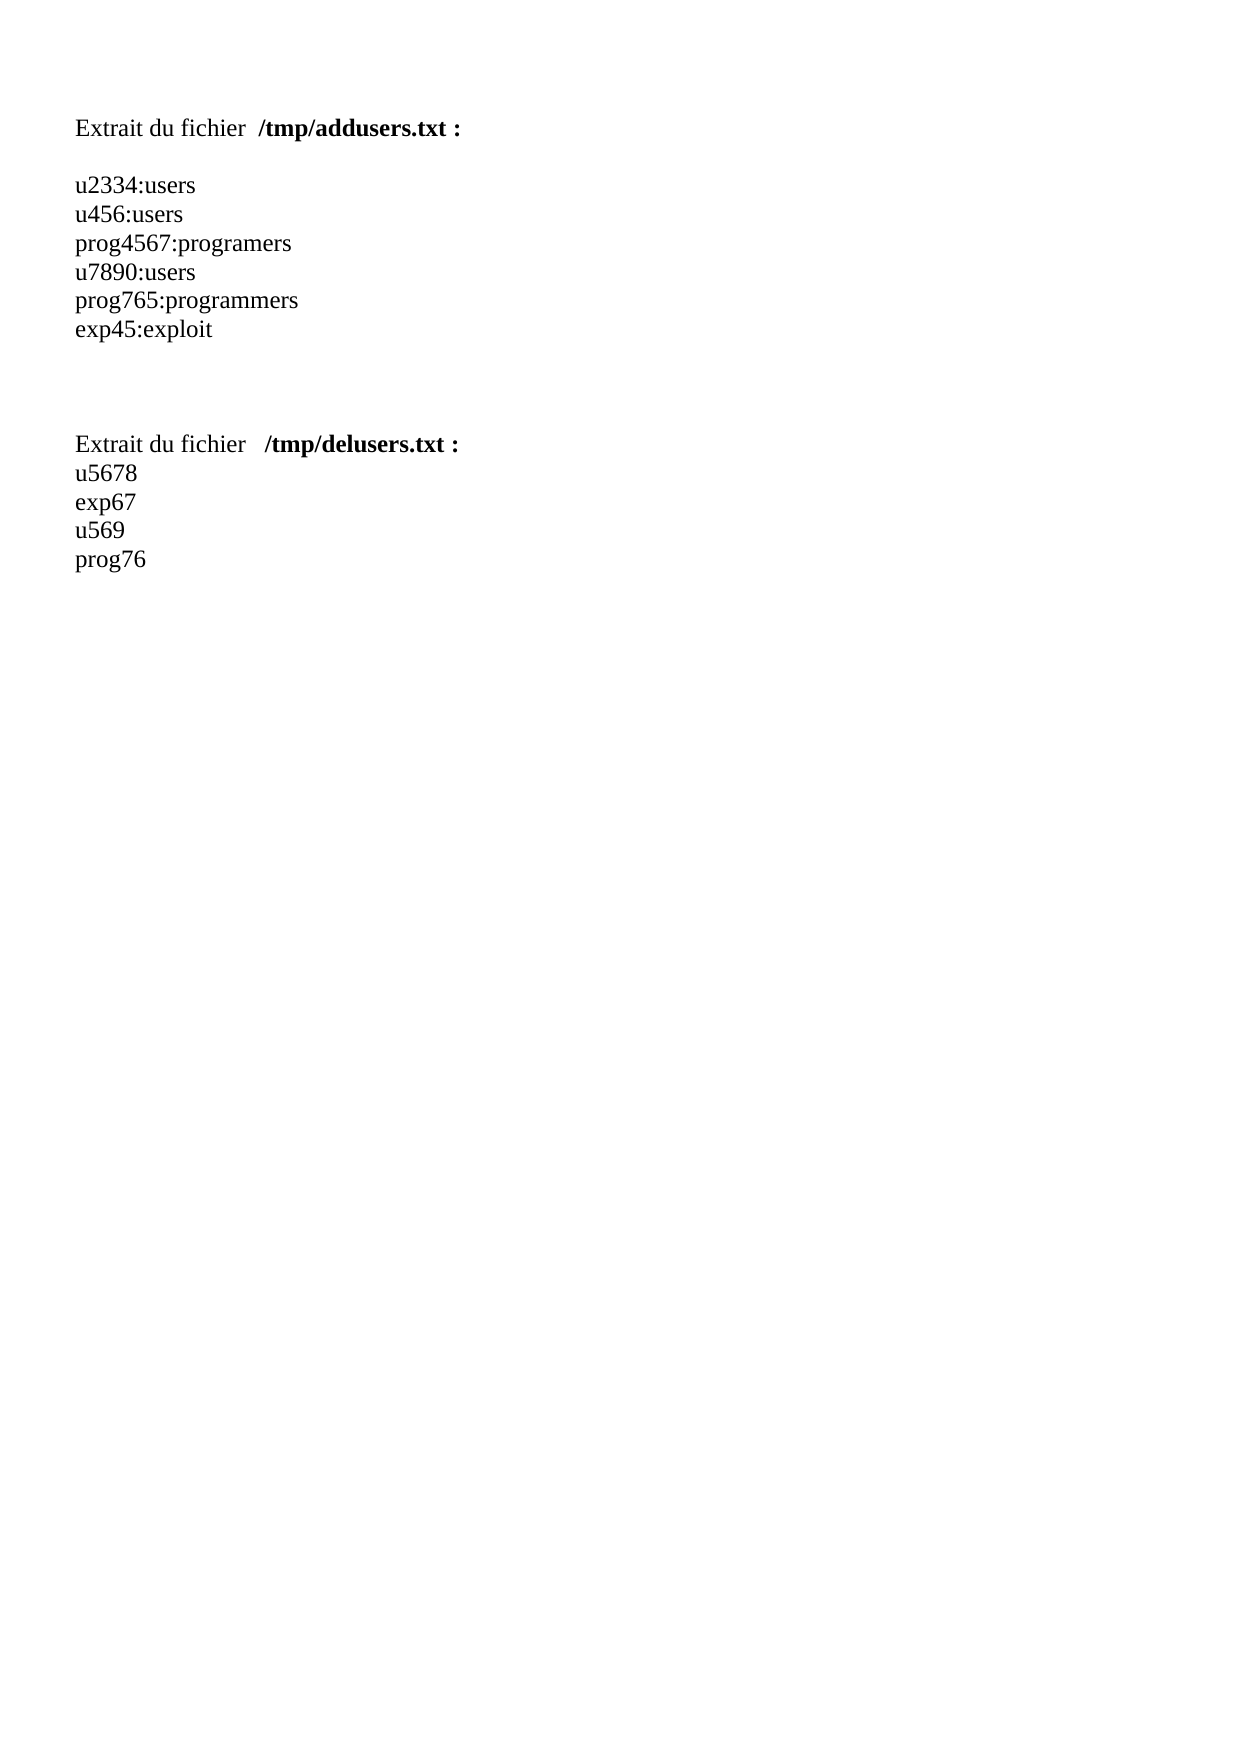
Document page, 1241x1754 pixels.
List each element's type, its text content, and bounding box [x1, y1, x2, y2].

text prog4567:programers [75, 228, 1181, 257]
text u456:users [75, 199, 1181, 228]
text u2334:users [75, 170, 1181, 199]
text prog76 [75, 544, 1181, 573]
text Extrait du fichier /tmp/delusers.txt : [75, 429, 1181, 458]
text exp45:exploit [75, 314, 1181, 343]
text Extrait du fichier /tmp/addusers.txt : [75, 113, 1181, 142]
text u5678 [75, 458, 1181, 487]
text u7890:users [75, 257, 1181, 285]
text exp67 [75, 487, 1181, 515]
text u569 [75, 515, 1181, 544]
text prog765:programmers [75, 285, 1181, 314]
